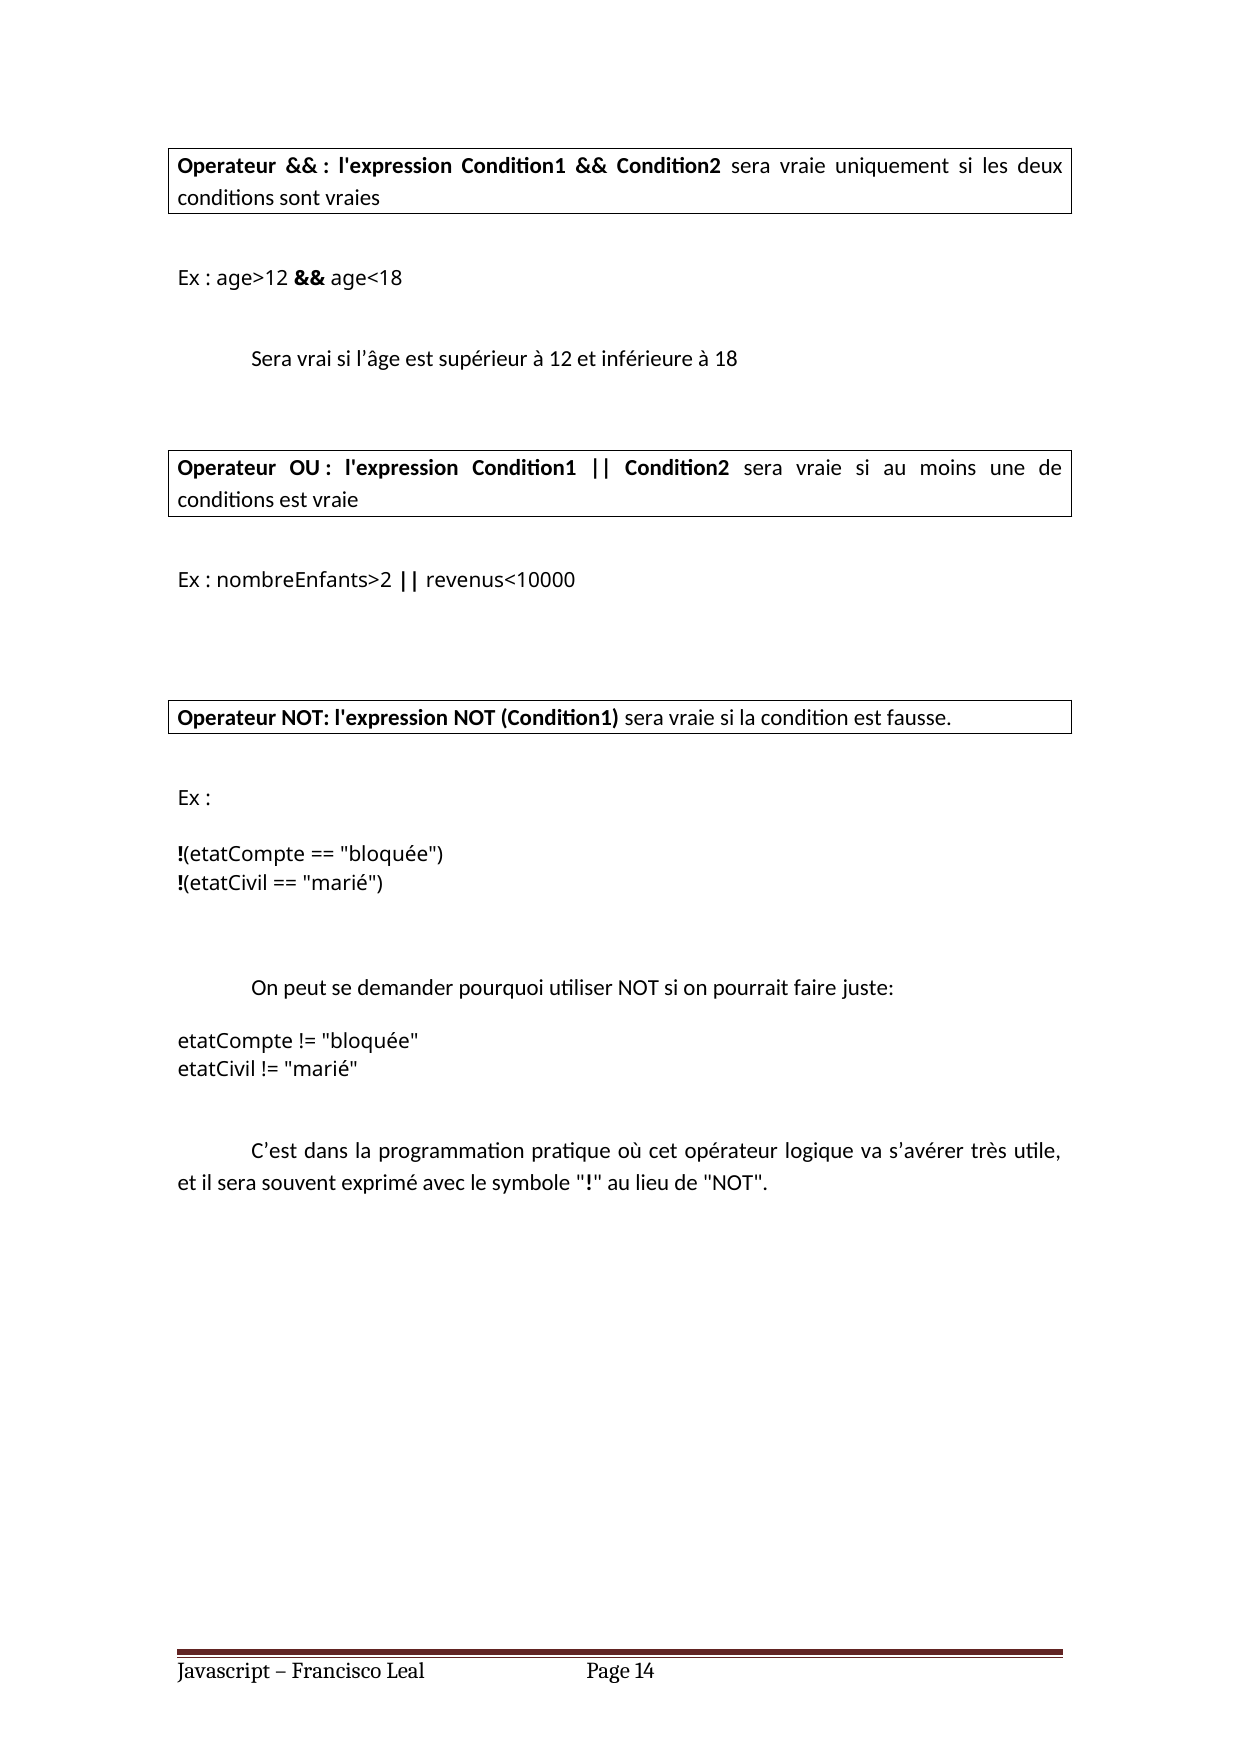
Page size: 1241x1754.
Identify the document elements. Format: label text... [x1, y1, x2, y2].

text Ex : age>12 && age<18 [177, 263, 1063, 291]
text Operateur OU : l'expression Condition1 || Condition2 sera vraie si au moins une de conditions est vraie [169, 451, 1071, 516]
text Ex : [177, 783, 1063, 811]
text Sera vrai si l’âge est supérieur à 12 et inférieure à 18 [251, 344, 1063, 372]
text Operateur NOT: l'expression NOT (Condition1) sera vraie si la condition est fausse. [169, 701, 1071, 733]
text On peut se demander pourquoi utiliser NOT si on pourrait faire juste: [251, 973, 1063, 1001]
text !(etatCompte == "bloquée") [177, 839, 1063, 868]
text etatCompte != "bloquée" [177, 1026, 1063, 1054]
text C’est dans la programmation pratique où cet opérateur logique va s’avérer très utile, et il sera souvent exprimé avec le symbole "!" au lieu de "NOT". [177, 1136, 1063, 1196]
text Ex : nombreEnfants>2 || revenus<10000 [177, 565, 1063, 594]
text etatCivil != "marié" [177, 1054, 1063, 1083]
text Operateur && : l'expression Condition1 && Condition2 sera vraie uniquement si les deux conditions sont vraies [169, 149, 1071, 213]
text !(etatCivil == "marié") [177, 868, 1063, 896]
